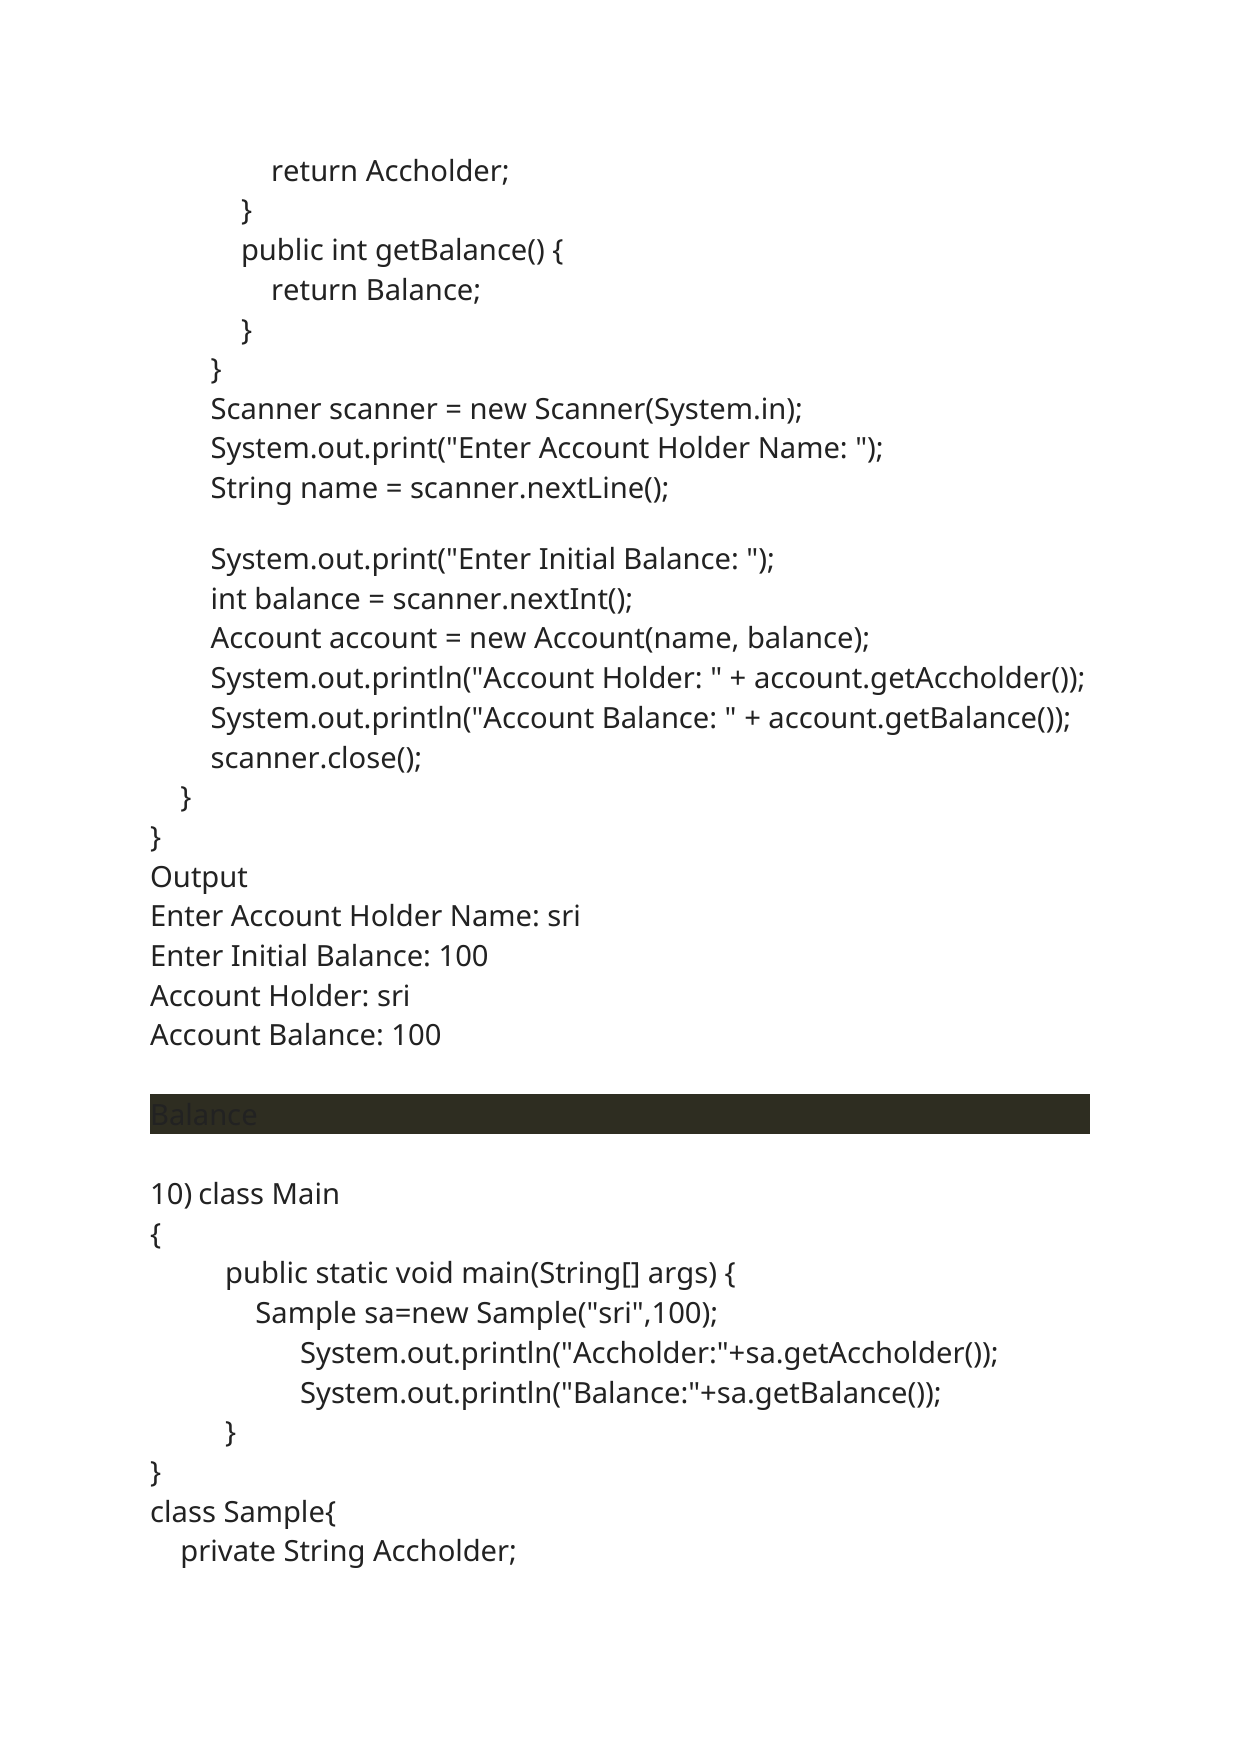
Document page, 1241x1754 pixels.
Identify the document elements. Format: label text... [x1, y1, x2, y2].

text Enter Initial Balance: 100 [150, 935, 1090, 975]
text Enter Account Holder Name: sri [150, 896, 1090, 935]
text Scanner scanner = new Scanner(System.in); [150, 388, 1090, 428]
text } [150, 348, 1090, 388]
text } [150, 777, 1090, 816]
text System.out.println("Balance:"+sa.getBalance()); [150, 1372, 1090, 1412]
text String name = scanner.nextLine(); [150, 467, 1090, 507]
text public static void main(String[] args) { [150, 1253, 1090, 1292]
text System.out.print("Enter Account Holder Name: "); [150, 428, 1090, 467]
text Output [150, 856, 1090, 896]
text } [150, 309, 1090, 348]
text Account Balance: 100 [150, 1015, 1090, 1054]
text private String Accholder; [150, 1531, 1090, 1570]
text return Balance; [150, 269, 1090, 309]
text 10) class Main [150, 1173, 1090, 1213]
text int balance = scanner.nextInt(); [150, 578, 1090, 618]
text Account account = new Account(name, balance); [150, 618, 1090, 657]
text public int getBalance() { [150, 229, 1090, 269]
text scanner.close(); [150, 737, 1090, 777]
text { [150, 1213, 1090, 1253]
text class Sample{ [150, 1491, 1090, 1531]
text System.out.println("Account Balance: " + account.getBalance()); [150, 697, 1090, 737]
text System.out.println("Accholder:"+sa.getAccholder()); [150, 1332, 1090, 1372]
text Sample sa=new Sample("sri",100); [150, 1292, 1090, 1332]
text return Accholder; [150, 150, 1090, 190]
text Balance [150, 1094, 1090, 1134]
text } [150, 190, 1090, 229]
text Account Holder: sri [150, 975, 1090, 1015]
text } [150, 816, 1090, 856]
text } [150, 1451, 1090, 1491]
text System.out.print("Enter Initial Balance: "); [150, 538, 1090, 578]
text System.out.println("Account Holder: " + account.getAccholder()); [150, 657, 1090, 697]
text } [150, 1412, 1090, 1451]
